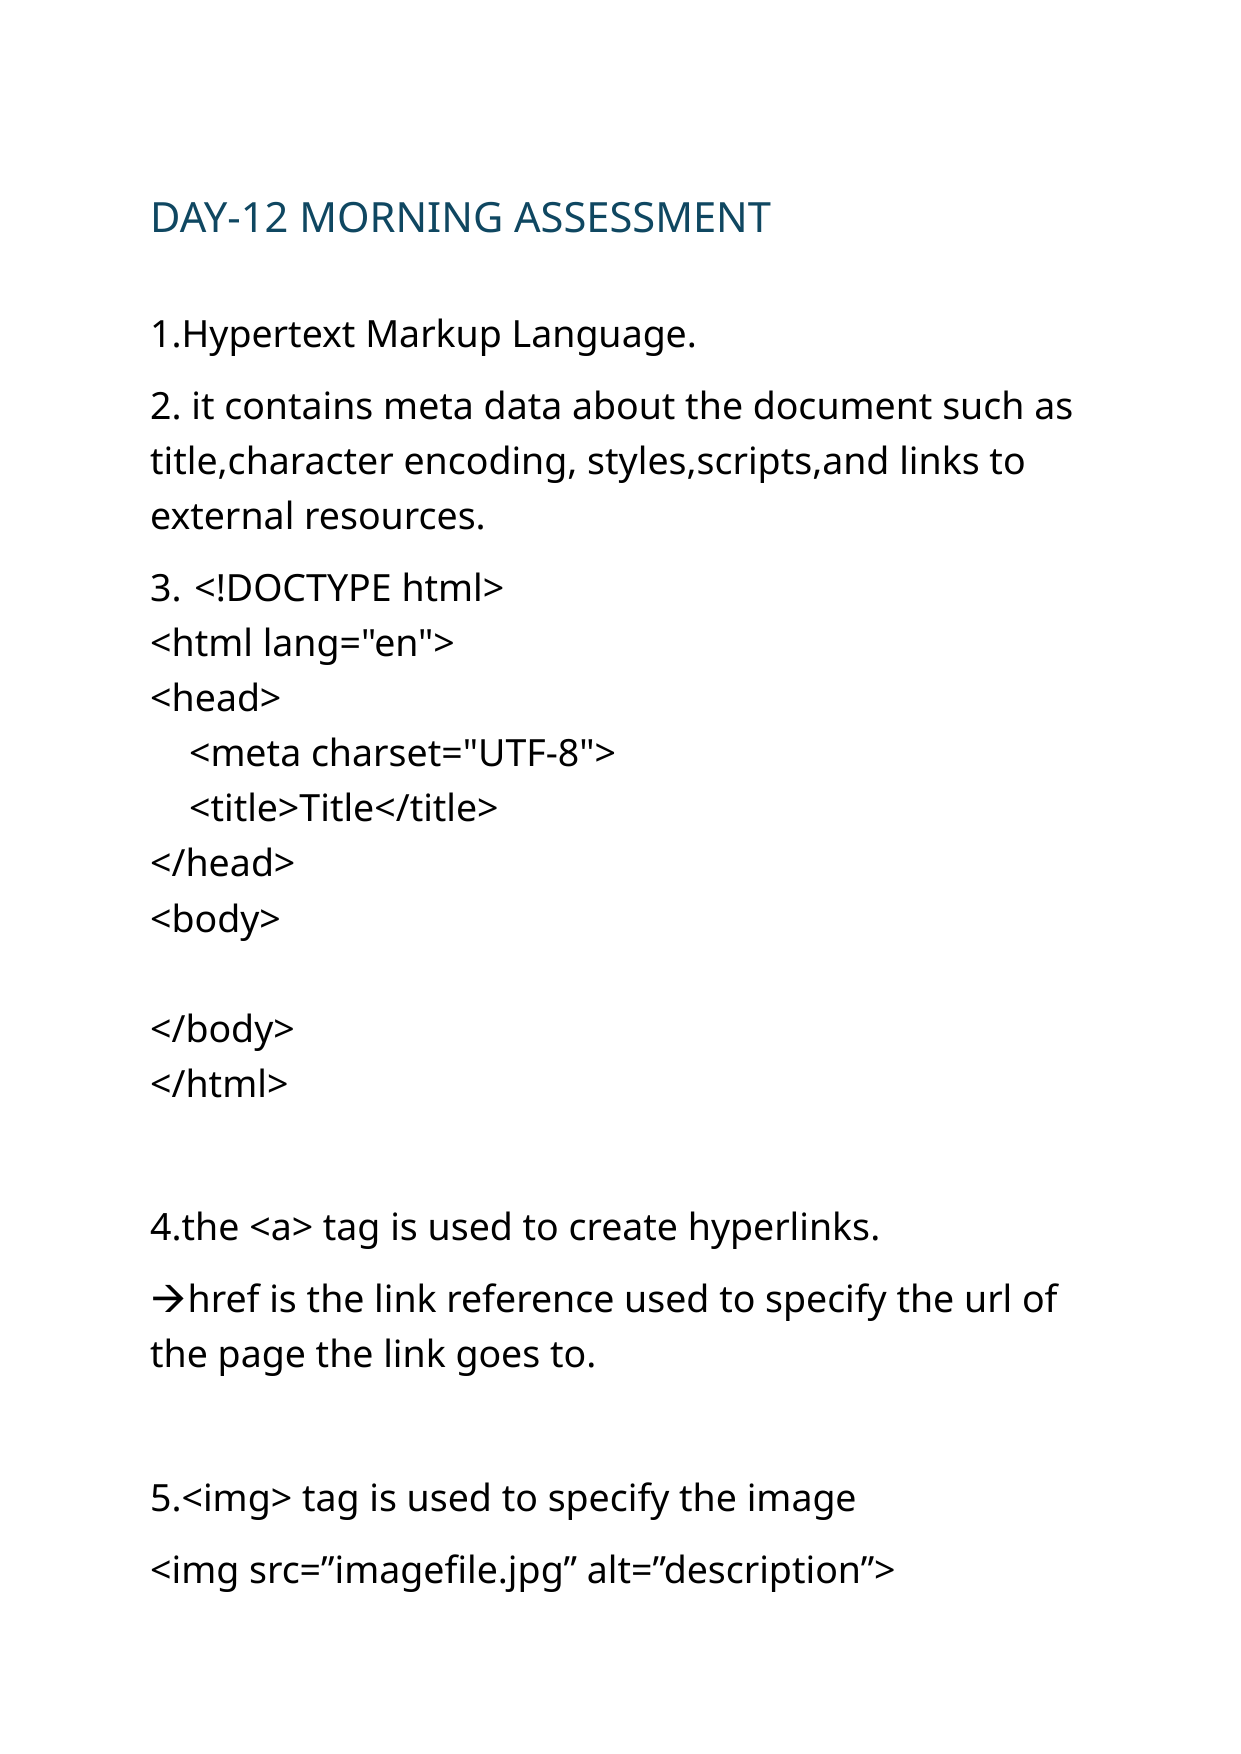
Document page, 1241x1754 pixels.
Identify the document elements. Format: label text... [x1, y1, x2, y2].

subtitle DAY-12 MORNING ASSESSMENT [150, 187, 1090, 244]
text href is the link reference used to specify the url of the page the link goes to. [150, 1272, 1090, 1379]
text 3. <!DOCTYPE html> <html lang="en"> <head> <meta charset="UTF-8"> <title>Title</title> </head> <body> </body> </html> [150, 561, 1090, 1108]
text <img src=”imagefile.jpg” alt=”description”> [150, 1543, 1090, 1594]
text 1.Hypertext Markup Language. [150, 307, 1090, 358]
text 5.<img> tag is used to specify the image [150, 1471, 1090, 1522]
text 4.the <a> tag is used to create hyperlinks. [150, 1201, 1090, 1252]
text 2. it contains meta data about the document such as title,character encoding, styles,scripts,and links to external resources. [150, 379, 1090, 541]
